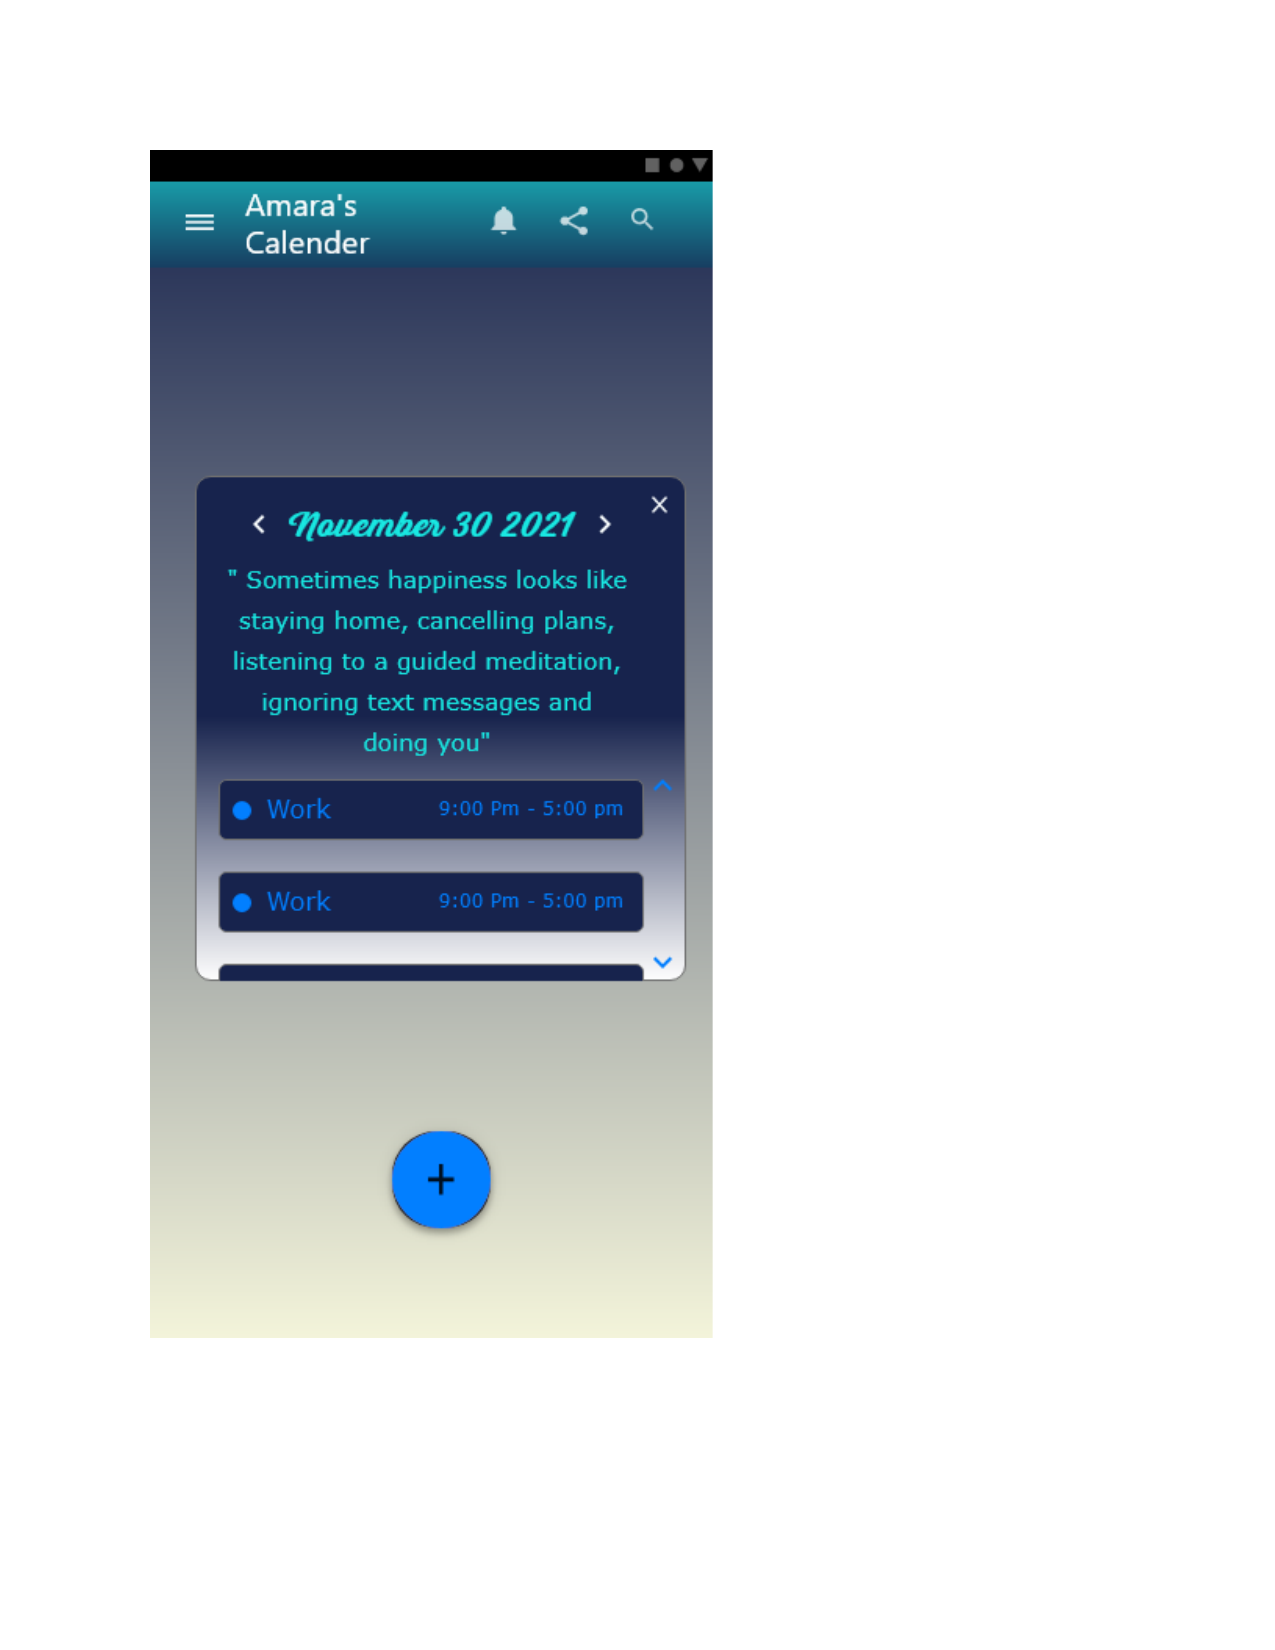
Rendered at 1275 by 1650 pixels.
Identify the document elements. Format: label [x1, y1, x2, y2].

picture [150, 150, 713, 1338]
